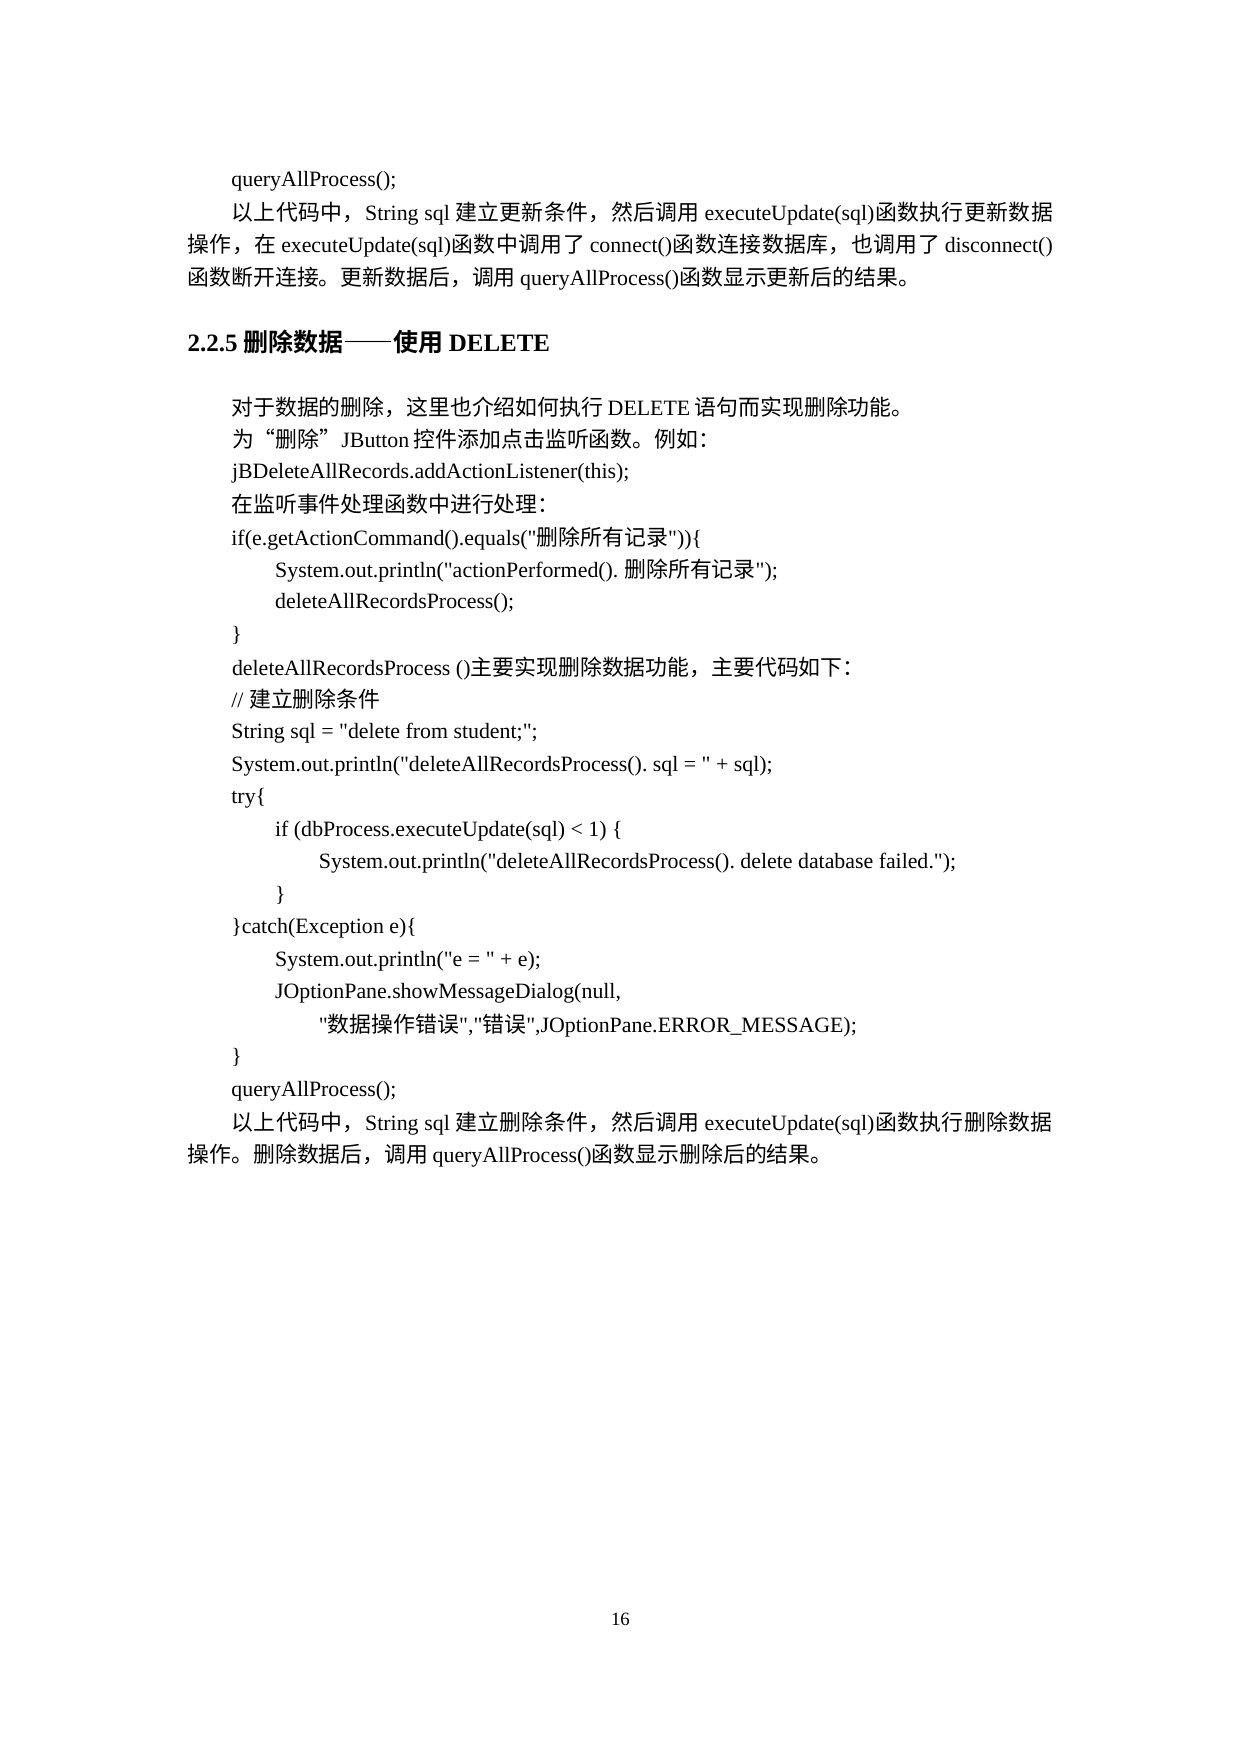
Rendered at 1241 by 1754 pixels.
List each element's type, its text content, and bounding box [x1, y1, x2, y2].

text if (dbProcess.executeUpdate(sql) < 1) { [187, 812, 1053, 844]
text } [187, 877, 1053, 909]
text deleteAllRecordsProcess(); [187, 584, 1053, 617]
text System.out.println("deleteAllRecordsProcess(). sql = " + sql); [187, 747, 1053, 779]
text // 建立删除条件 [187, 682, 1053, 714]
text if(e.getActionCommand().equals("删除所有记录")){ [187, 519, 1053, 552]
text System.out.println("actionPerformed(). 删除所有记录"); [187, 552, 1053, 584]
text String sql = "delete from student;"; [187, 714, 1053, 747]
text "数据操作错误","错误",JOptionPane.ERROR_MESSAGE); [187, 1007, 1053, 1039]
text 以上代码中，String sql建立删除条件，然后调用executeUpdate(sql)函数执行删除数据操作。删除数据后，调用queryAllProcess()函数显示删除后的结果。 [187, 1104, 1053, 1169]
text System.out.println("deleteAllRecordsProcess(). delete database failed."); [187, 844, 1053, 877]
text 以上代码中，String sql建立更新条件，然后调用executeUpdate(sql)函数执行更新数据操作，在executeUpdate(sql)函数中调用了connect()函数连接数据库，也调用了disconnect()函数断开连接。更新数据后，调用queryAllProcess()函数显示更新后的结果。 [187, 194, 1053, 292]
text deleteAllRecordsProcess ()主要实现删除数据功能，主要代码如下： [232, 649, 1053, 682]
text }catch(Exception e){ [187, 909, 1053, 942]
text JOptionPane.showMessageDialog(null, [187, 974, 1053, 1007]
text } [187, 617, 1053, 649]
text try{ [187, 779, 1053, 812]
text queryAllProcess(); [187, 1072, 1053, 1104]
text System.out.println("e = " + e); [187, 942, 1053, 974]
text 对于数据的删除，这里也介绍如何执行DELETE语句而实现删除功能。 [187, 389, 1053, 422]
text 为“删除”JButton控件添加点击监听函数。例如：jBDeleteAllRecords.addActionListener(this); [232, 422, 1053, 487]
text } [187, 1039, 1053, 1072]
text 在监听事件处理函数中进行处理： [187, 487, 1053, 519]
text 删除数据——使用DELETE [187, 308, 1053, 373]
text queryAllProcess(); [187, 162, 1053, 194]
